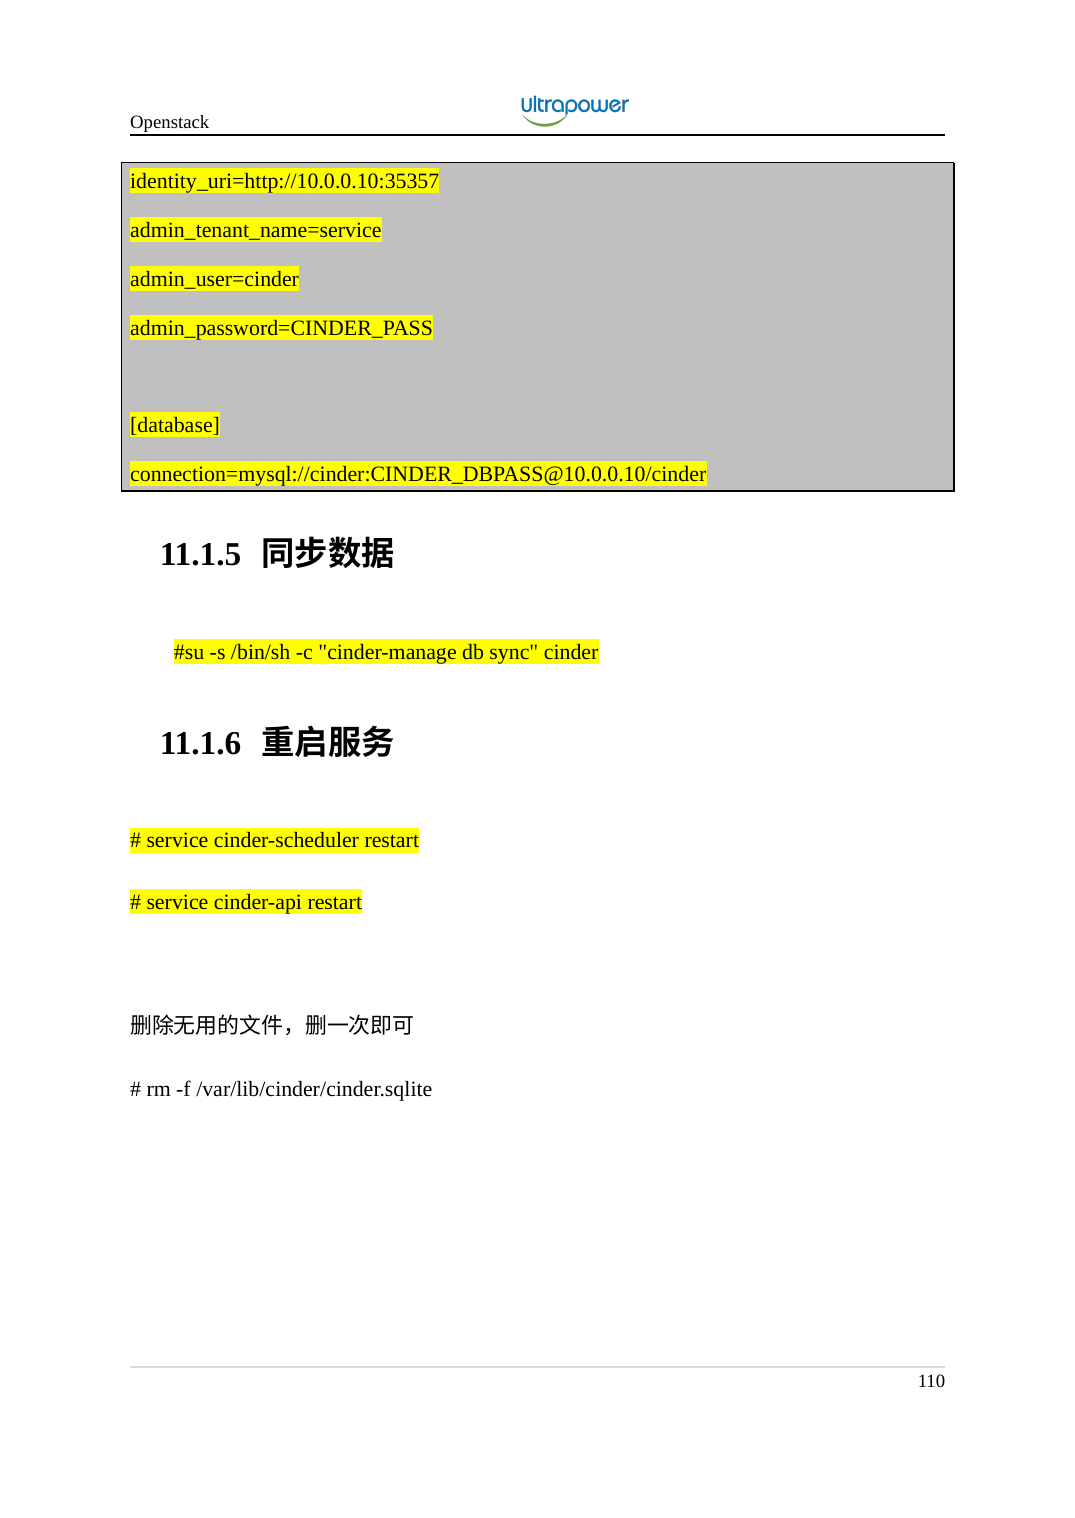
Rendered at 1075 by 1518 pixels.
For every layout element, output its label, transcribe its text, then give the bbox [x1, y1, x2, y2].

text # service cinder-api restart [130, 885, 945, 918]
text # service cinder-scheduler restart [130, 824, 945, 856]
text [database] [122, 405, 953, 441]
text identity_uri=http://10.0.0.10:35357 [122, 163, 953, 197]
text # rm -f /var/lib/cinder/cinder.sqlite [130, 1072, 945, 1105]
text connection=mysql://cinder:CINDER_DBPASS@10.0.0.10/cinder [122, 454, 953, 490]
text admin_user=cinder [122, 259, 953, 295]
text #su -s /bin/sh -c "cinder-manage db sync" cinder [130, 635, 945, 668]
subtitle 重启服务 [159, 707, 945, 772]
subtitle 同步数据 [159, 519, 945, 584]
text admin_password=CINDER_PASS [122, 308, 953, 343]
picture [513, 88, 636, 129]
text 删除无用的文件，删一次即可 [130, 1008, 945, 1040]
text admin_tenant_name=service [122, 210, 953, 246]
